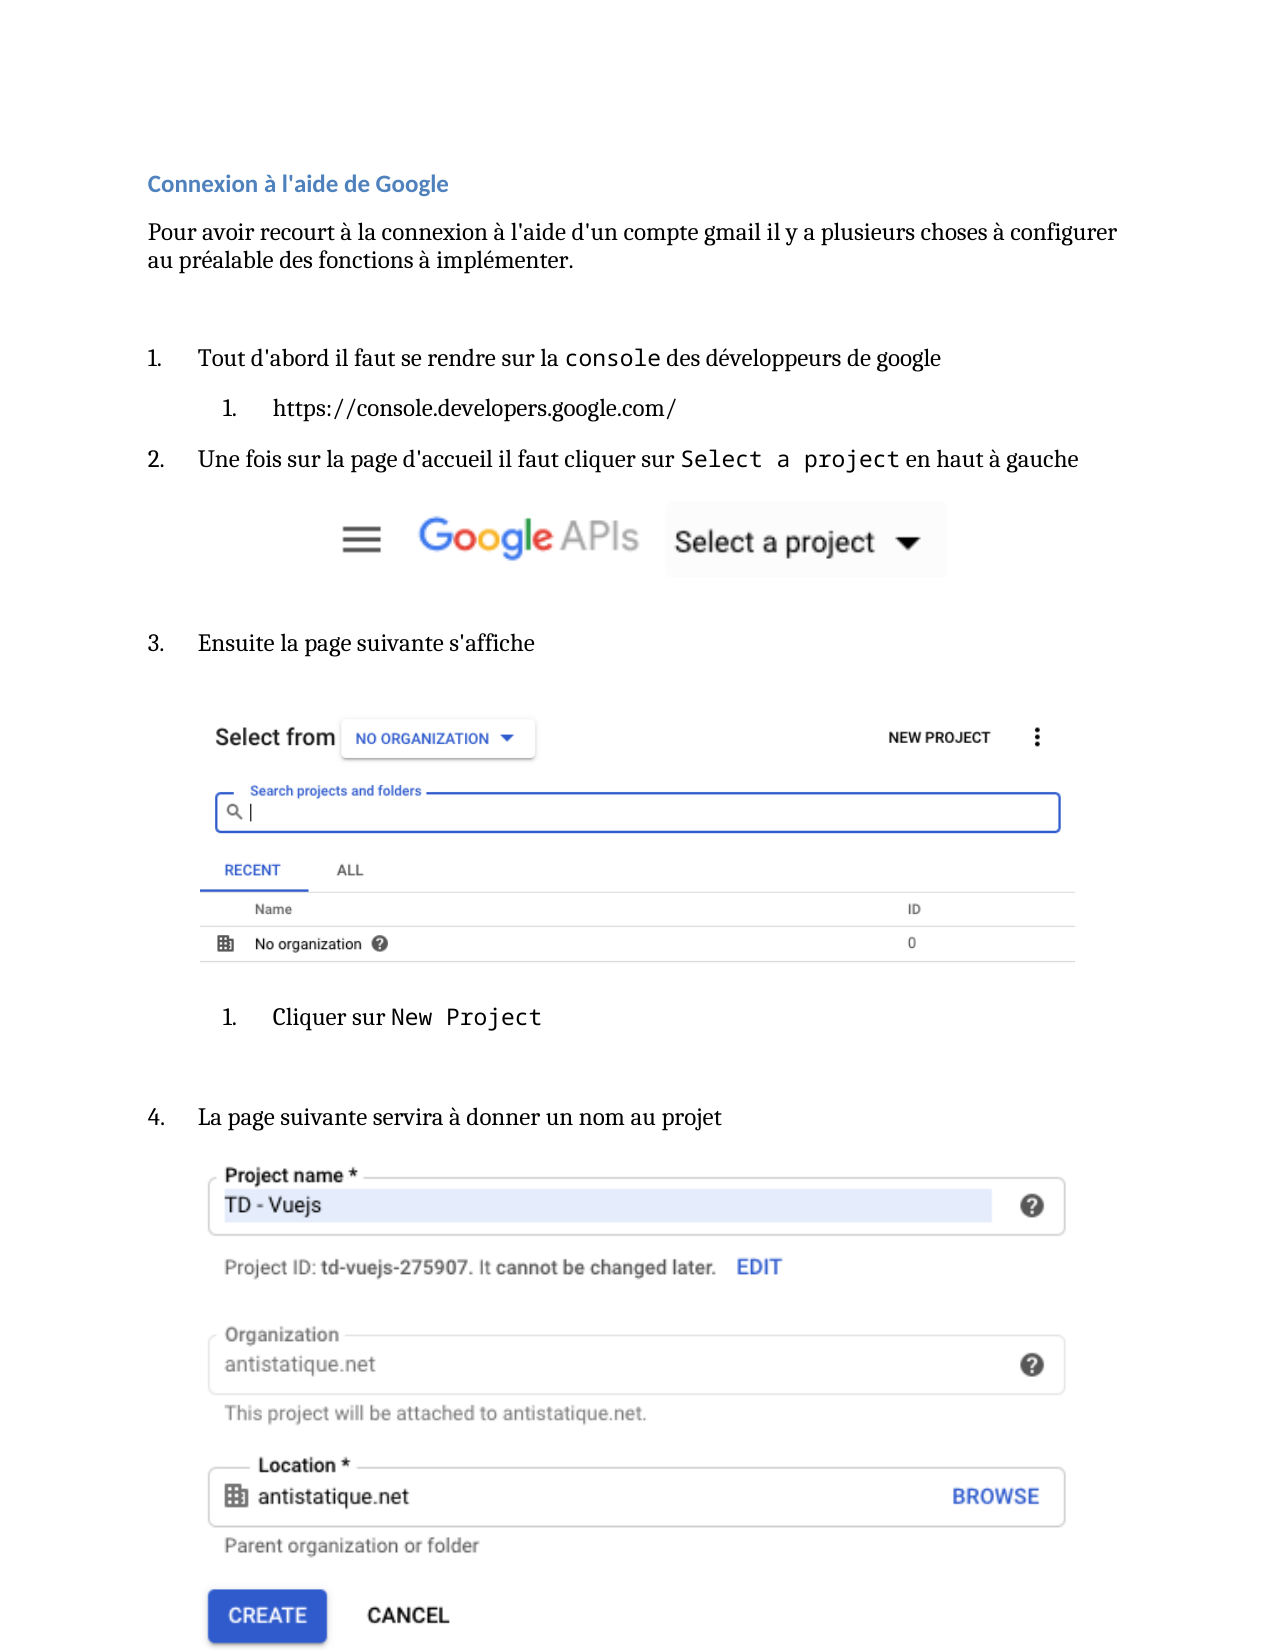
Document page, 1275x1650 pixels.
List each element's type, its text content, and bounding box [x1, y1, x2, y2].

picture [200, 704, 1075, 981]
picture [200, 1159, 1075, 1650]
list La page suivante servira à donner un nom au projet [148, 1103, 1127, 1132]
list https://console.developers.google.com/ [223, 393, 1127, 422]
list Ensuite la page suivante s'affiche [148, 629, 1127, 687]
list Tout d'abord il faut se rendre sur la console des développeurs de google [148, 341, 1127, 373]
subtitle Connexion à l'aide de Google [148, 168, 1127, 199]
text Pour avoir recourt à la connexion à l'aide d'un compte gmail il y a plusieurs choses à configurer au préalable des fonctions à implémenter. [148, 218, 1127, 275]
picture [329, 500, 946, 580]
